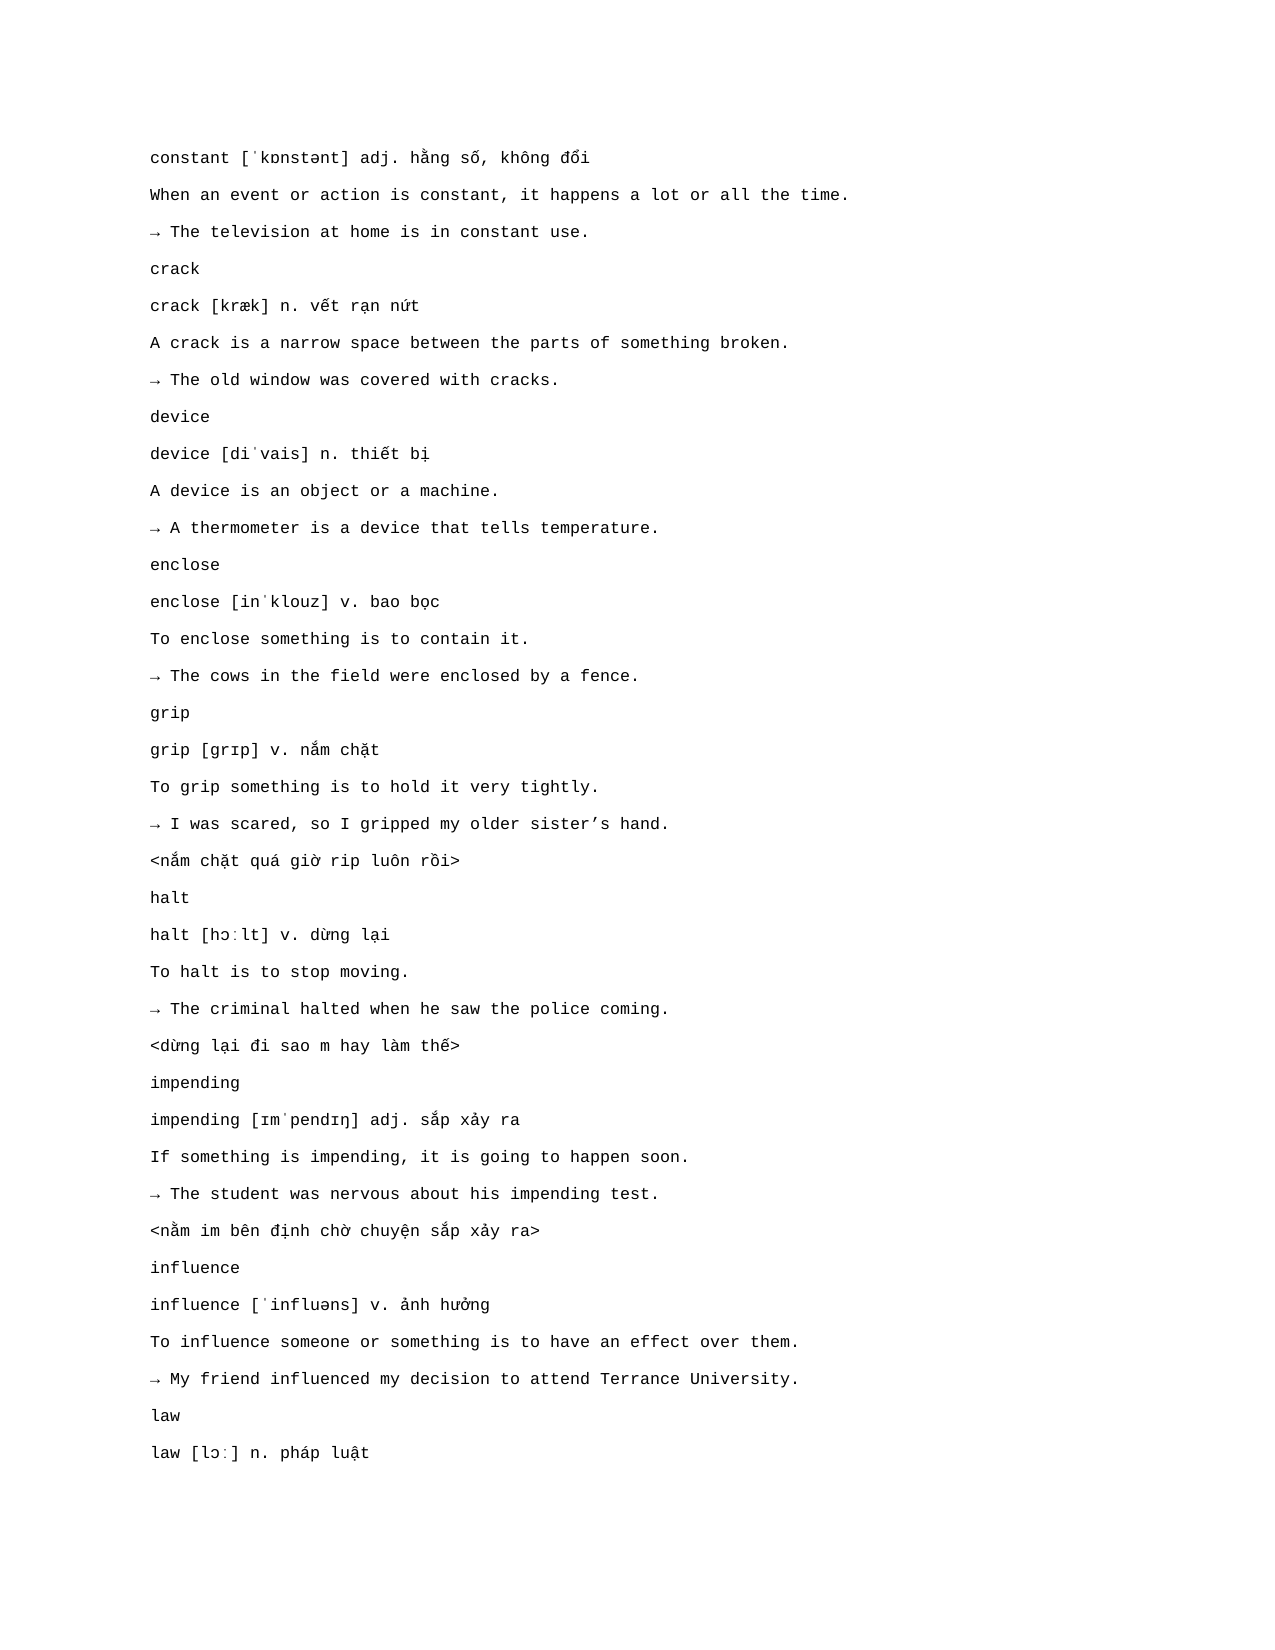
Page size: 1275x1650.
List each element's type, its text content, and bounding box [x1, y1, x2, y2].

text influence [ˈinfluəns] v. ảnh hưởng [150, 1296, 1125, 1315]
text impending [150, 1074, 1125, 1093]
text enclose [inˈklouz] v. bao bọc [150, 594, 1125, 613]
text To grip something is to hold it very tightly. [150, 779, 1125, 797]
text To enclose something is to contain it. [150, 631, 1125, 649]
text If something is impending, it is going to happen soon. [150, 1148, 1125, 1167]
text → I was scared, so I gripped my older sister’s hand. [150, 816, 1125, 834]
text <nắm chặt quá giờ rip luôn rồi> [150, 853, 1125, 871]
text → My friend influenced my decision to attend Terrance University. [150, 1370, 1125, 1389]
text When an event or action is constant, it happens a lot or all the time. [150, 187, 1125, 206]
text law [lɔː] n. pháp luật [150, 1444, 1125, 1463]
text impending [ɪmˈpendɪŋ] adj. sắp xảy ra [150, 1111, 1125, 1130]
text → The old window was covered with cracks. [150, 372, 1125, 391]
text constant [ˈkɒnstənt] adj. hằng số, không đổi [150, 150, 1125, 169]
text law [150, 1407, 1125, 1426]
text crack [150, 261, 1125, 280]
text A device is an object or a machine. [150, 483, 1125, 502]
text → The criminal halted when he saw the police coming. [150, 1001, 1125, 1019]
text → A thermometer is a device that tells temperature. [150, 520, 1125, 539]
text <nằm im bên định chờ chuyện sắp xảy ra> [150, 1222, 1125, 1241]
text halt [hɔːlt] v. dừng lại [150, 927, 1125, 945]
text → The student was nervous about his impending test. [150, 1185, 1125, 1204]
text To halt is to stop moving. [150, 963, 1125, 982]
text → The television at home is in constant use. [150, 224, 1125, 243]
text A crack is a narrow space between the parts of something broken. [150, 335, 1125, 354]
text enclose [150, 557, 1125, 576]
text To influence someone or something is to have an effect over them. [150, 1333, 1125, 1352]
text grip [150, 705, 1125, 723]
text grip [grɪp] v. nắm chặt [150, 742, 1125, 761]
text influence [150, 1259, 1125, 1278]
text crack [kræk] n. vết rạn nứt [150, 298, 1125, 317]
text <dừng lại đi sao m hay làm thế> [150, 1037, 1125, 1056]
text halt [150, 889, 1125, 908]
text → The cows in the field were enclosed by a fence. [150, 668, 1125, 687]
text device [150, 409, 1125, 428]
text device [diˈvais] n. thiết bị [150, 446, 1125, 465]
